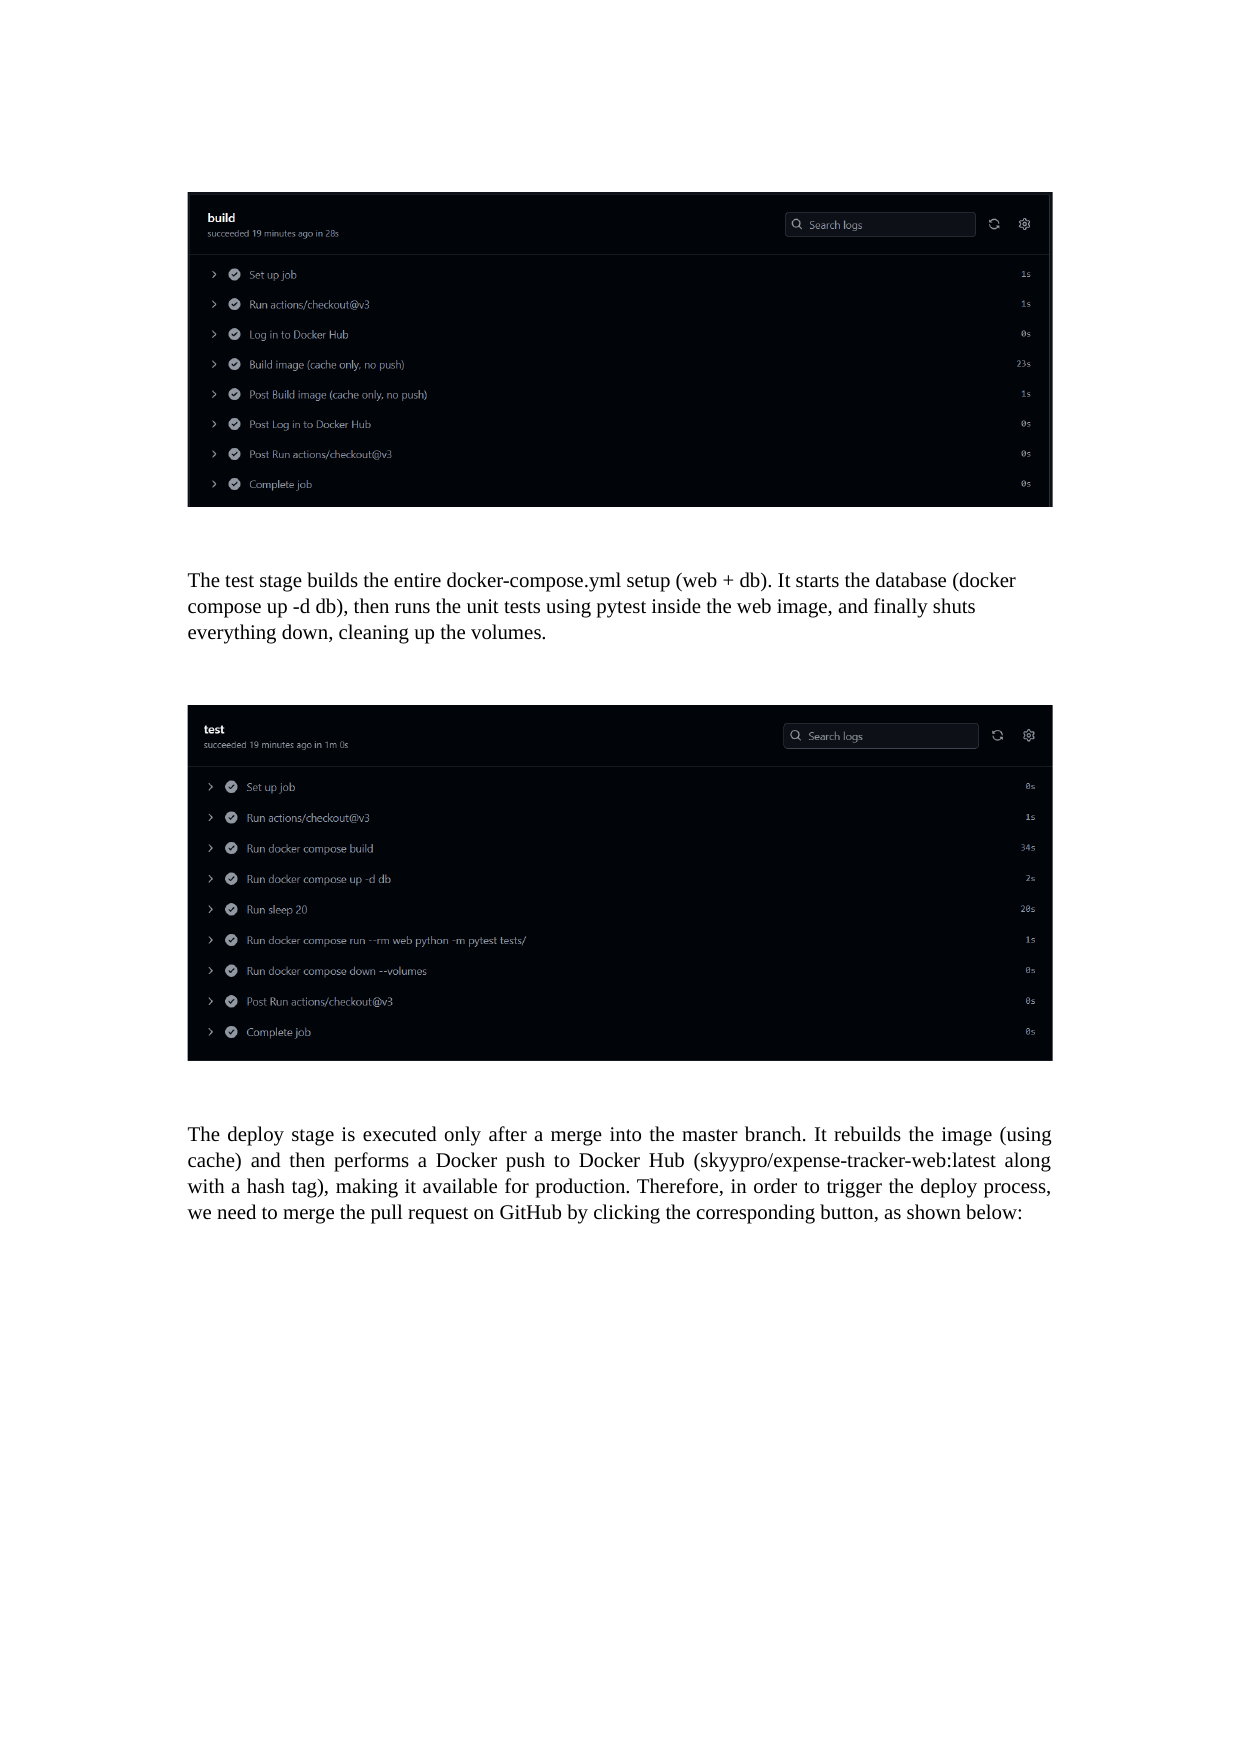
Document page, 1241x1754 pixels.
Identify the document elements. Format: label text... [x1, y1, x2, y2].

picture [187, 192, 1053, 507]
picture [187, 705, 1053, 1061]
text The test stage builds the entire docker-compose.yml setup (web + db). It starts the database (docker compose up -d db), then runs the unit tests using pytest inside the web image, and finally shuts everything down, cleaning up the volumes. [187, 568, 1053, 644]
text The deploy stage is executed only after a merge into the master branch. It rebuilds the image (using cache) and then performs a Docker push to Docker Hub (skyypro/expense-tracker-web:latest along with a hash tag), making it available for production. Therefore, in order to trigger the deploy process, we need to merge the pull request on GitHub by clicking the corresponding button, as shown below: [187, 1122, 1053, 1224]
